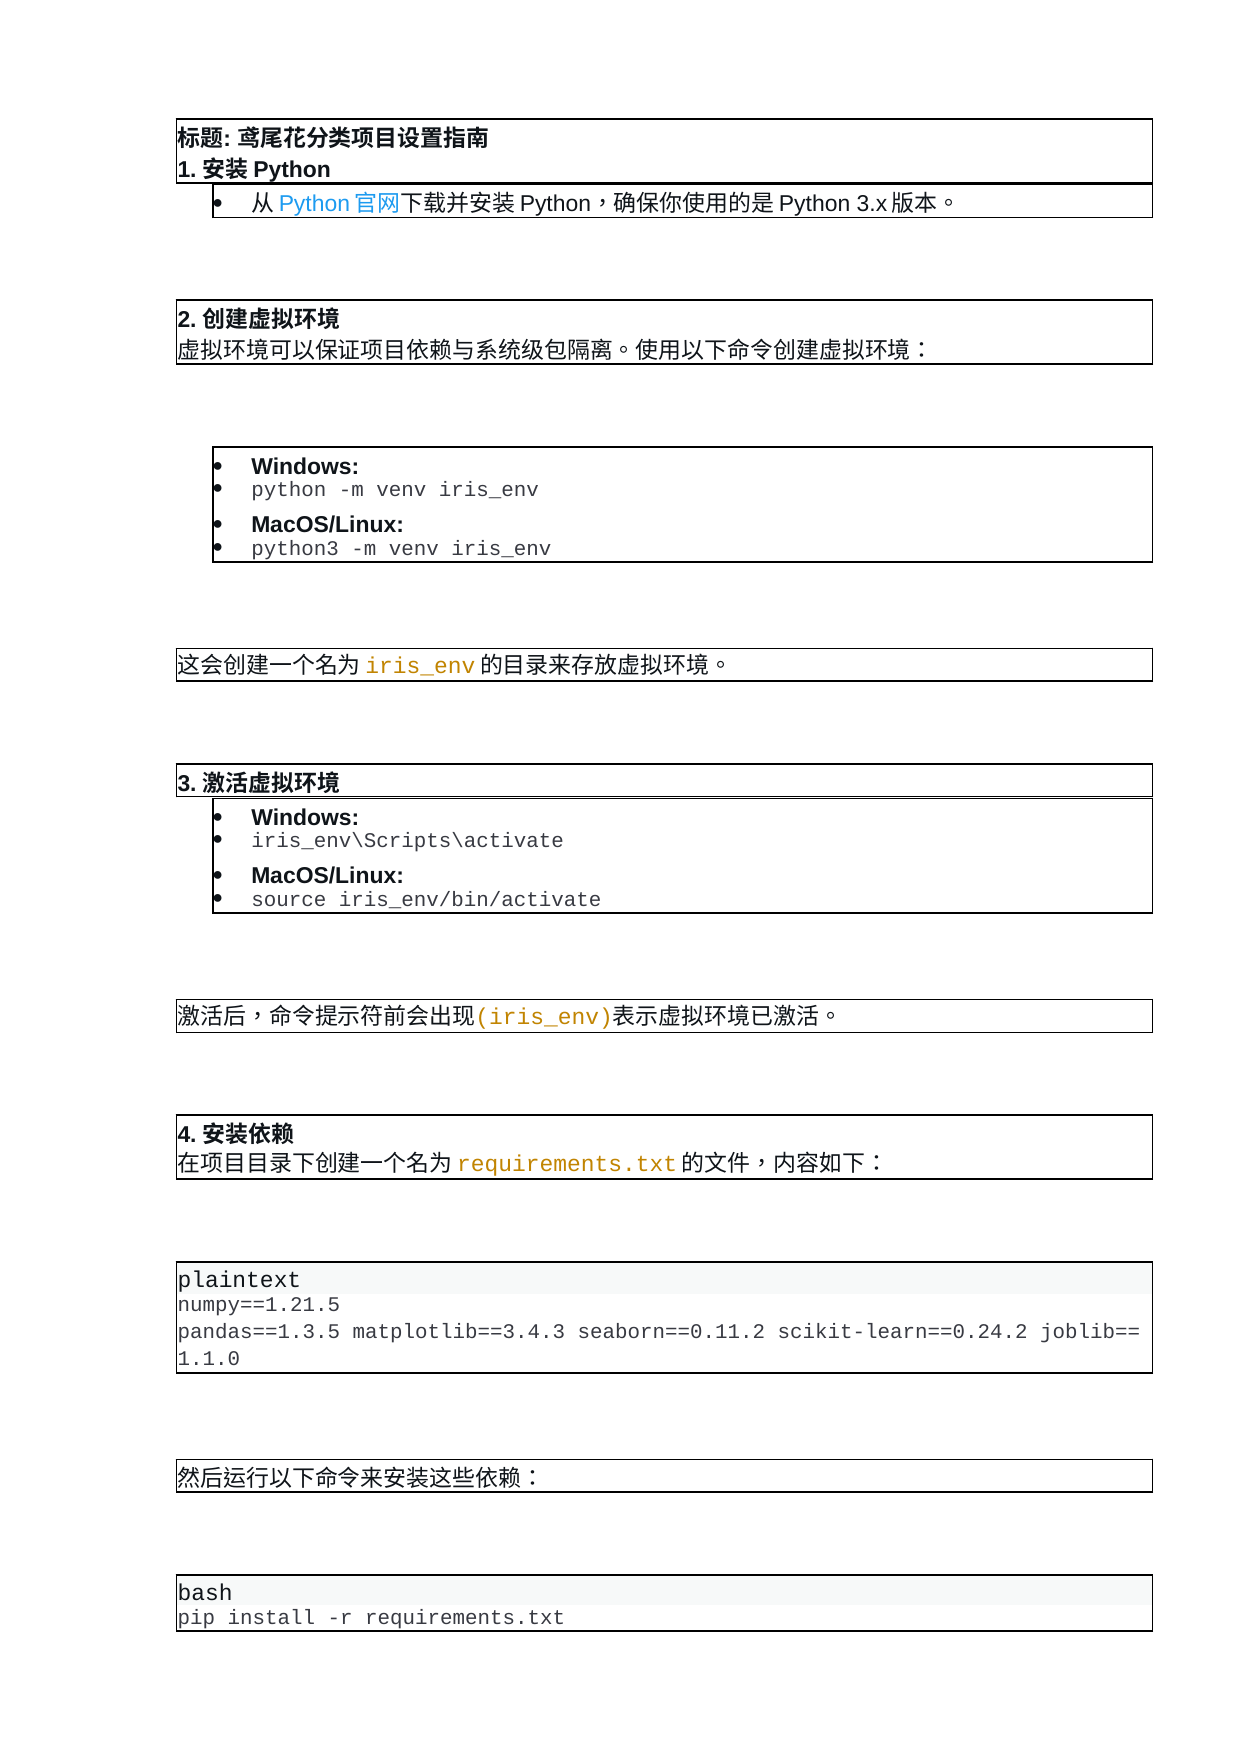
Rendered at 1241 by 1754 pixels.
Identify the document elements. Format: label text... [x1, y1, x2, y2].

list MacOS/Linux: [214, 505, 1152, 536]
text 这会创建一个名为iris_env的目录来存放虚拟环境。 [177, 649, 1152, 680]
text 1. 安装Python [177, 149, 1152, 182]
text pip install -r requirements.txt [177, 1605, 1152, 1630]
list MacOS/Linux: [214, 856, 1152, 887]
text 在项目目录下创建一个名为requirements.txt的文件，内容如下： [177, 1146, 1152, 1178]
list iris_env\Scripts\activate [214, 829, 1152, 854]
text plaintext [177, 1263, 1152, 1294]
text pandas==1.3.5 matplotlib==3.4.3 seaborn==0.11.2 scikit-learn==0.24.2 joblib==1.1.0 [177, 1320, 1152, 1372]
list python -m venv iris_env [214, 477, 1152, 503]
text 激活后，命令提示符前会出现(iris_env)表示虚拟环境已激活。 [177, 1000, 1152, 1032]
list Windows: [214, 448, 1152, 477]
text 3. 激活虚拟环境 [177, 765, 1152, 796]
text 然后运行以下命令来安装这些依赖： [177, 1460, 1152, 1491]
list Windows: [214, 799, 1152, 829]
list source iris_env/bin/activate [214, 887, 1152, 912]
list 从Python官网下载并安装Python，确保你使用的是Python 3.x版本。 [214, 185, 1152, 217]
text bash [177, 1576, 1152, 1605]
text 4. 安装依赖 [177, 1116, 1152, 1146]
text 2. 创建虚拟环境 [177, 301, 1152, 331]
list python3 -m venv iris_env [214, 536, 1152, 561]
text 标题: 鸢尾花分类项目设置指南 [177, 120, 1152, 149]
text 虚拟环境可以保证项目依赖与系统级包隔离。使用以下命令创建虚拟环境： [177, 331, 1152, 363]
text numpy==1.21.5 [177, 1294, 1152, 1318]
